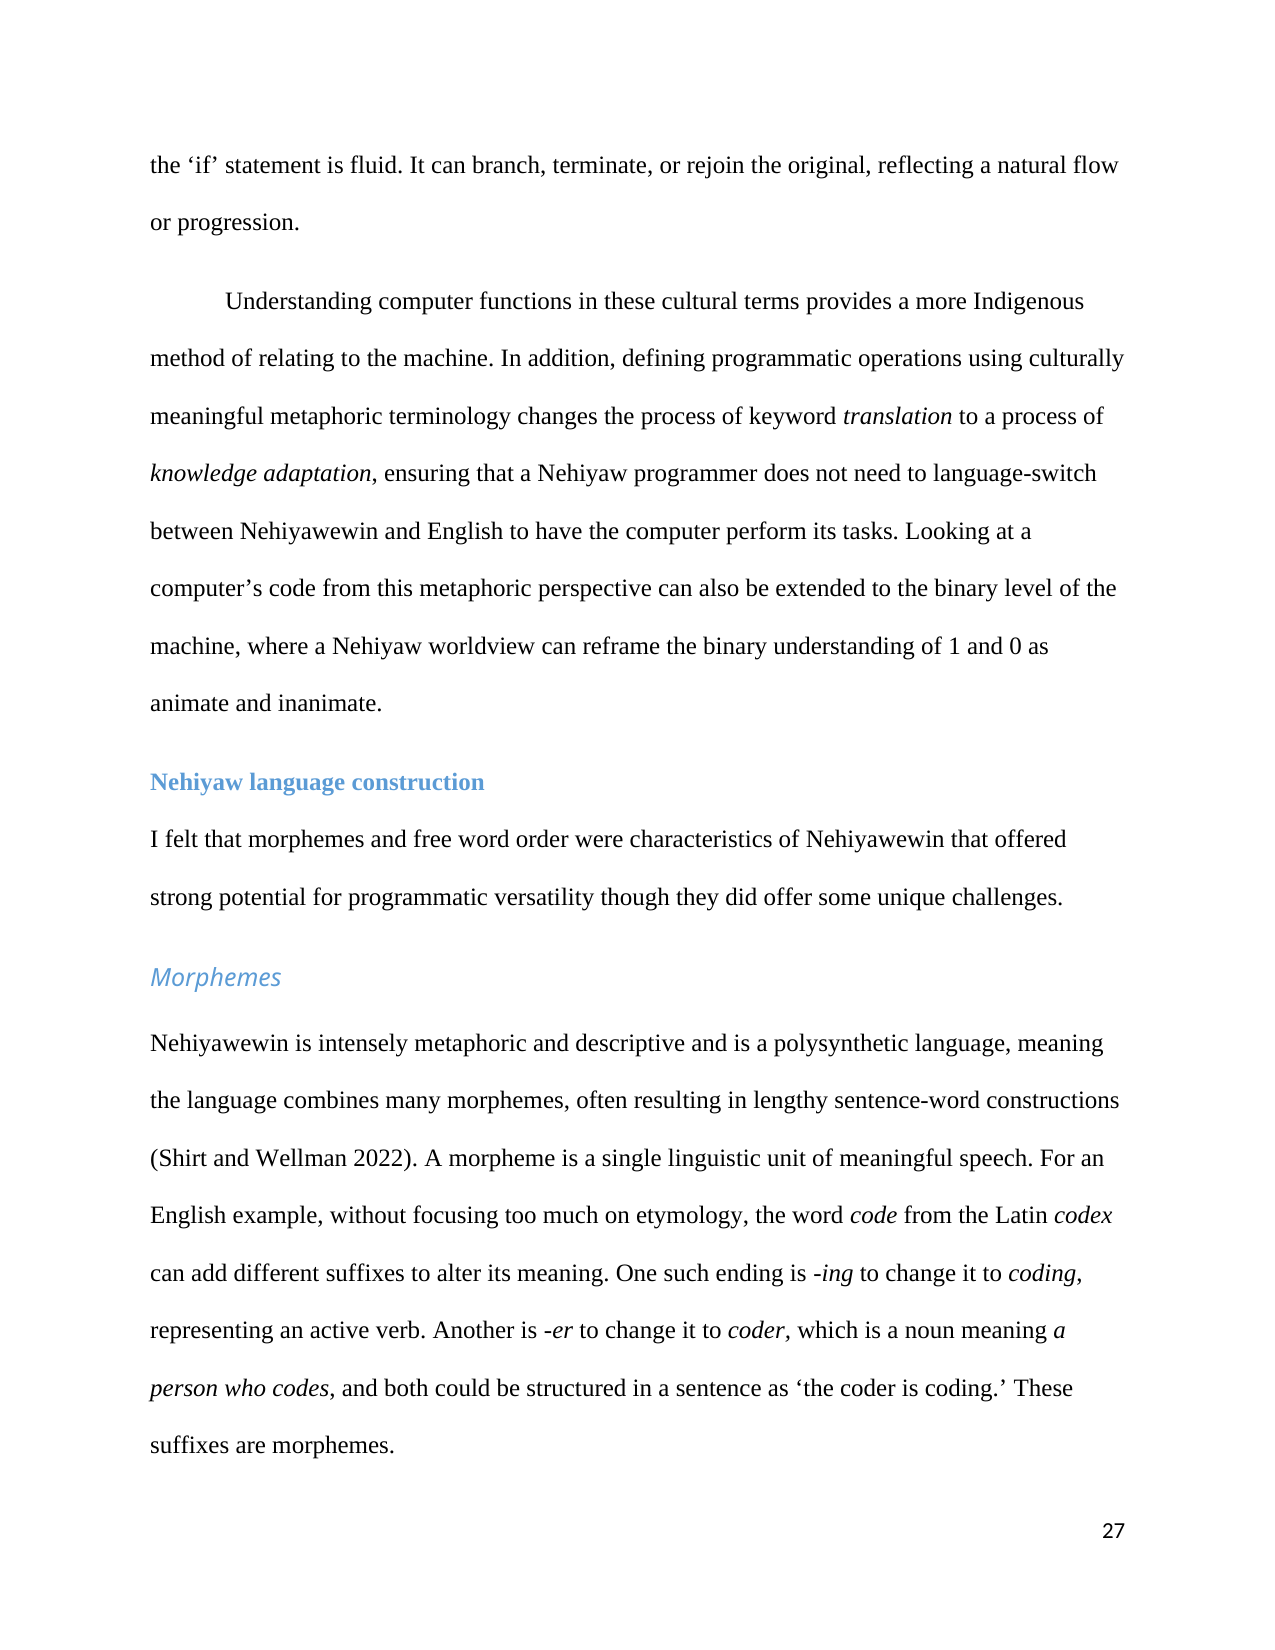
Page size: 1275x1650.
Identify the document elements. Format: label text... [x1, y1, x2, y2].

text Understanding computer functions in these cultural terms provides a more Indigenous method of relating to the machine. In addition, defining programmatic operations using culturally meaningful metaphoric terminology changes the process of keyword translation to a process of knowledge adaptation, ensuring that a Nehiyaw programmer does not need to language-switch between Nehiyawewin and English to have the computer perform its tasks. Looking at a computer’s code from this metaphoric perspective can also be extended to the binary level of the machine, where a Nehiyaw worldview can reframe the binary understanding of 1 and 0 as animate and inanimate. [150, 286, 1125, 717]
text Nehiyawewin is intensely metaphoric and descriptive and is a polysynthetic language, meaning the language combines many morphemes, often resulting in lengthy sentence-word constructions (Shirt and Wellman 2022). A morpheme is a single linguistic unit of meaningful speech. For an English example, without focusing too much on etymology, the word code from the Latin codex can add different suffixes to alter its meaning. One such ending is -ing to change it to coding, representing an active verb. Another is -er to change it to coder, which is a noun meaning a person who codes, and both could be structured in a sentence as ‘the coder is coding.’ These suffixes are morphemes. [150, 1028, 1125, 1459]
subtitle Nehiyaw language construction [150, 767, 1125, 795]
text I felt that morphemes and free word order were characteristics of Nehiyawewin that offered strong potential for programmatic versatility though they did offer some unique challenges. [150, 824, 1125, 910]
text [150, 150, 1125, 236]
subtitle Morphemes [150, 960, 1125, 994]
